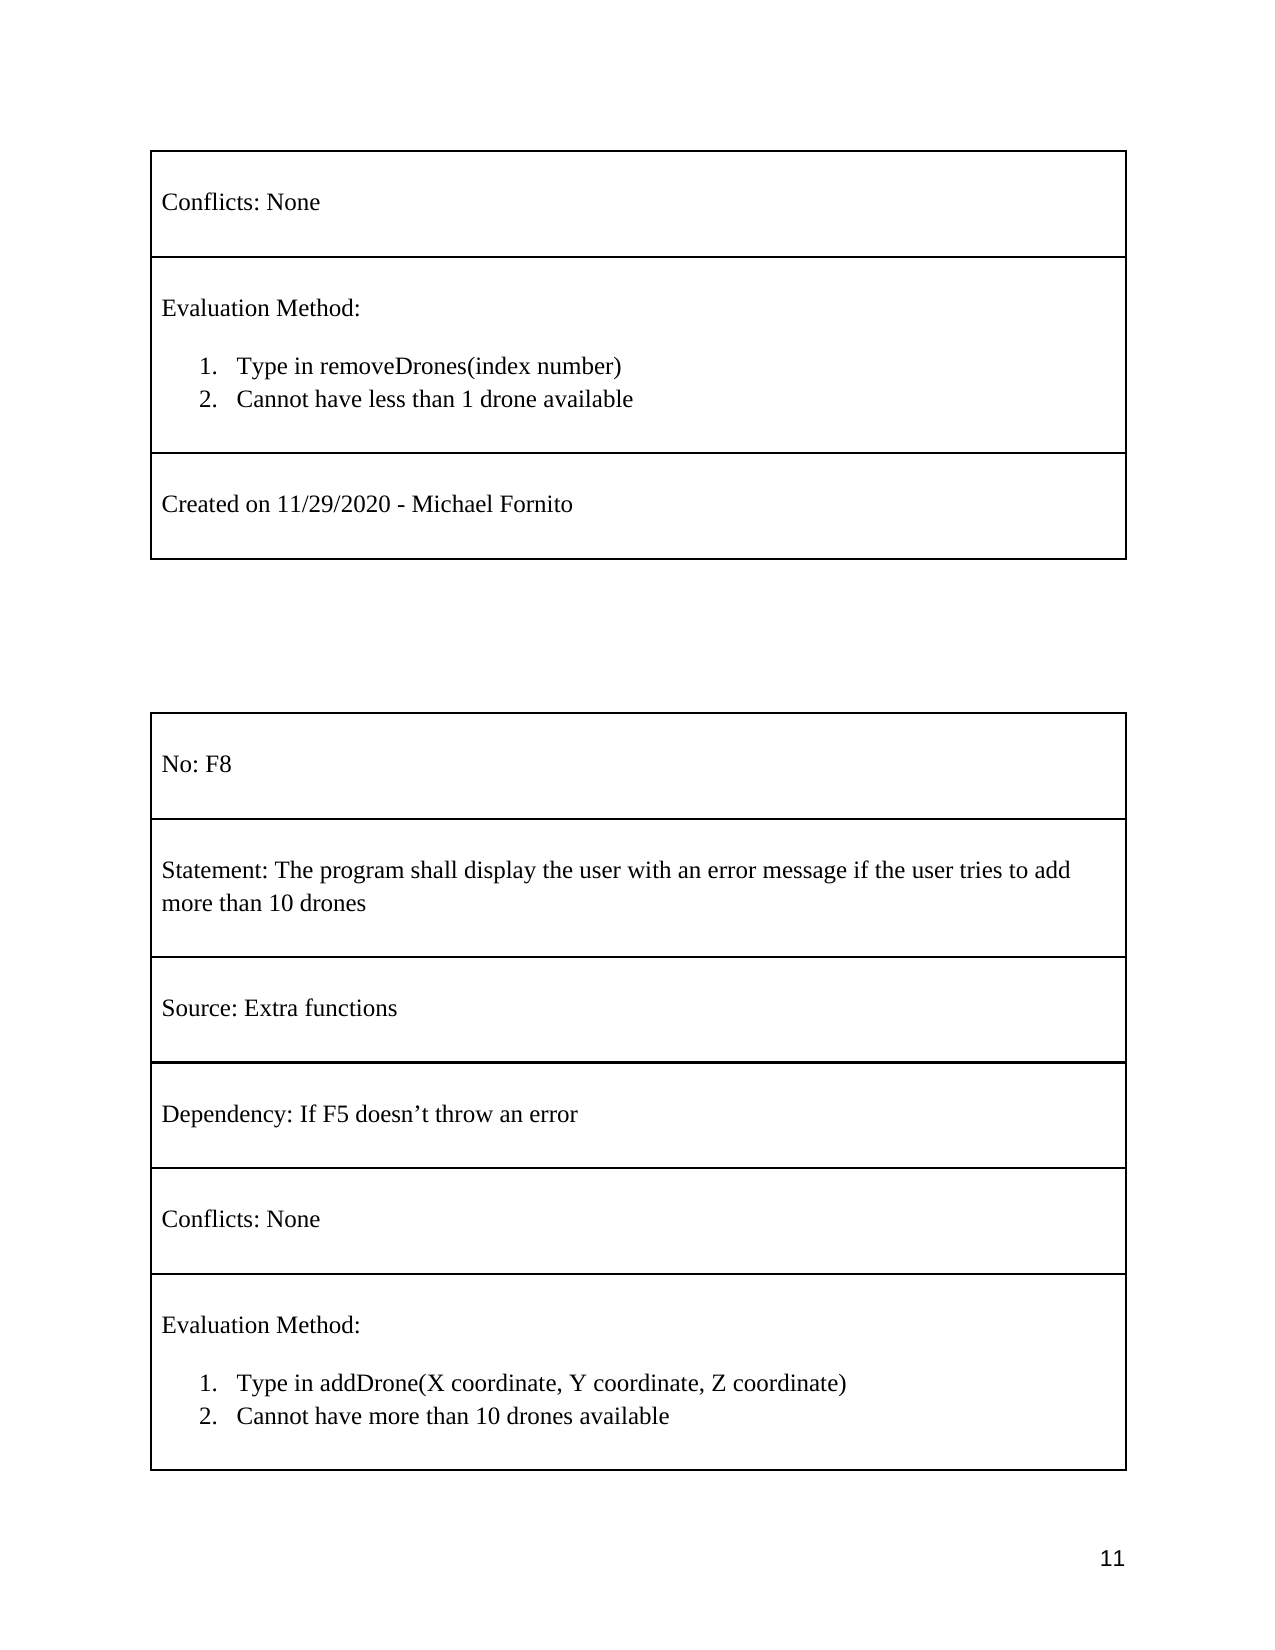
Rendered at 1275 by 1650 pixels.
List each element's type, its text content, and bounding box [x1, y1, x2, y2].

table_cell Evaluation Method: Type in addDrone(X coordinate, Y coordinate, Z coordinate) Cannot have more than 10 drones available [152, 1275, 1125, 1469]
table_cell Statement: The program shall display the user with an error message if the user tries to add more than 10 drones [152, 820, 1125, 956]
table_header No: F8 [152, 714, 1125, 817]
table_cell Conflicts: None [152, 1169, 1125, 1272]
table_cell Dependency: If F5 doesn’t throw an error [152, 1064, 1125, 1167]
table_cell Created on 11/29/2020 - Michael Fornito [152, 454, 1125, 558]
table_cell Conflicts: None [152, 152, 1125, 256]
table_cell Source: Extra functions [152, 958, 1125, 1061]
table_cell Evaluation Method: Type in removeDrones(index number) Cannot have less than 1 drone available [152, 258, 1125, 452]
